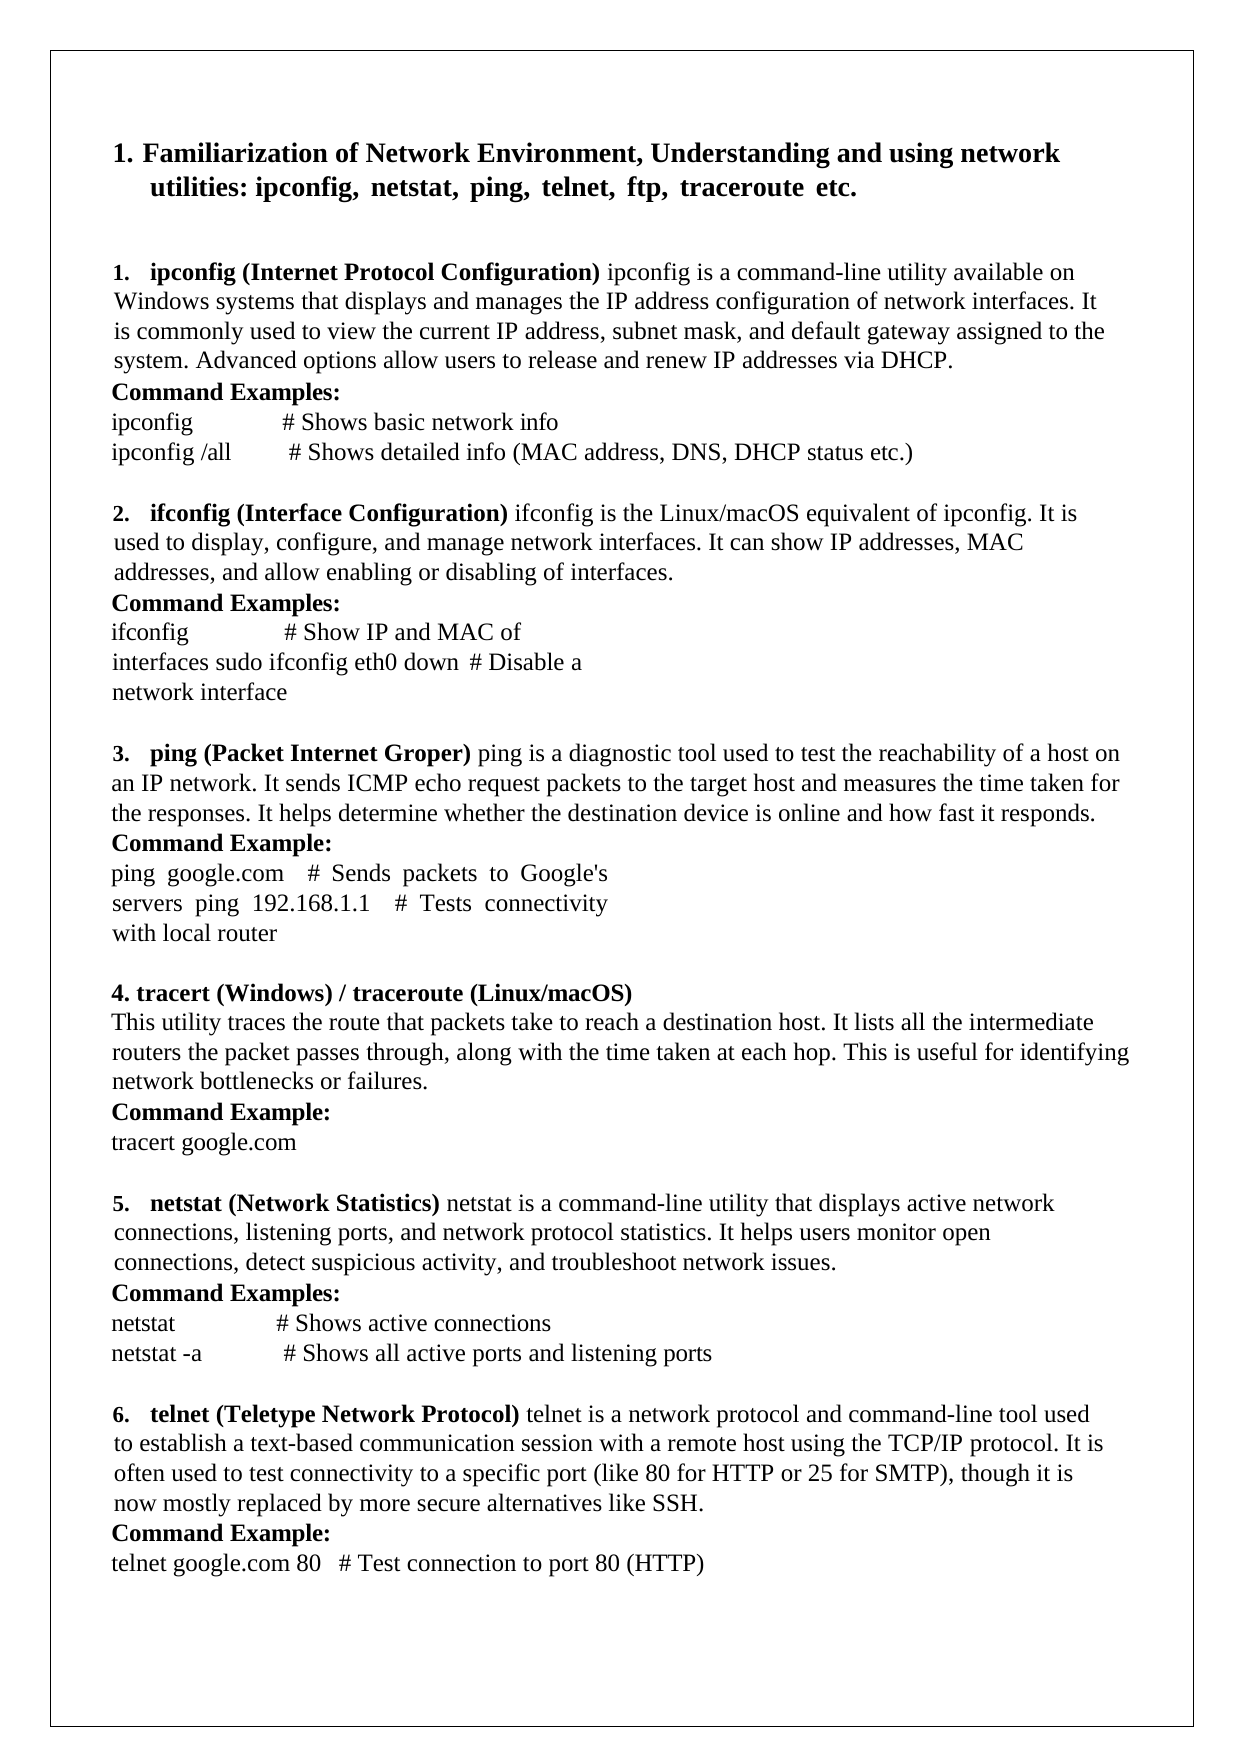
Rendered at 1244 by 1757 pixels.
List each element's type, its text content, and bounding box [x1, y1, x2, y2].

list ipconfig (Internet Protocol Configuration) ipconfig is a command-line utility available on Windows systems that displays and manages the IP address configuration of network interfaces. It is commonly used to view the current IP address, subnet mask, and default gateway assigned to the system. Advanced options allow users to release and renew IP addresses via DHCP. [112, 257, 1117, 374]
list netstat (Network Statistics) netstat is a command-line utility that displays active network connections, listening ports, and network protocol statistics. It helps users monitor open connections, detect suspicious activity, and troubleshoot network issues. [112, 1188, 1055, 1276]
text tracert google.com [111, 1127, 1175, 1156]
text telnet google.com 80 # Test connection to port 80 (HTTP) [111, 1548, 1175, 1576]
subtitle Command Example: [111, 1518, 1175, 1547]
text netstat # Shows active connections [111, 1308, 1175, 1337]
text ifconfig # Show IP and MAC of interfaces sudo ifconfig eth0 down # Disable a network interface [111, 617, 583, 705]
text ipconfig /all # Shows detailed info (MAC address, DNS, DHCP status etc.) [111, 437, 1175, 465]
subtitle tracert (Windows) / traceroute (Linux/macOS) [111, 978, 1175, 1007]
subtitle Command Examples: [111, 377, 1175, 405]
list telnet (Teletype Network Protocol) telnet is a network protocol and command-line tool used to establish a text-based communication session with a remote host using the TCP/IP protocol. It is often used to test connectivity to a specific port (like 80 for HTTP or 25 for SMTP), though it is now mostly replaced by more secure alternatives like SSH. [112, 1399, 1113, 1516]
list ping (Packet Internet Groper) ping is a diagnostic tool used to test the reachability of a host on an IP network. It sends ICMP echo request packets to the target host and measures the time taken for the responses. It helps determine whether the destination device is online and how fast it responds. Command Example: [111, 738, 1149, 857]
subtitle Familiarization of Network Environment, Understanding and using network utilities: ipconfig, netstat, ping, telnet, ftp, traceroute etc. [112, 136, 1094, 202]
list ifconfig (Interface Configuration) ifconfig is the Linux/macOS equivalent of ipconfig. It is used to display, configure, and manage network interfaces. It can show IP addresses, MAC addresses, and allow enabling or disabling of interfaces. [112, 498, 1129, 586]
subtitle Command Examples: [111, 588, 1175, 617]
text This utility traces the route that packets take to reach a destination host. It lists all the intermediate routers the packet passes through, along with the time taken at each hop. This is useful for identifying network bottlenecks or failures. [111, 1007, 1158, 1095]
subtitle Command Examples: [111, 1278, 1175, 1307]
text ipconfig # Shows basic network info [111, 407, 1175, 435]
text ping google.com # Sends packets to Google's servers ping 192.168.1.1 # Tests connectivity with local router [111, 858, 608, 946]
text netstat -a # Shows all active ports and listening ports [111, 1338, 1175, 1367]
subtitle Command Example: [111, 1097, 1175, 1126]
